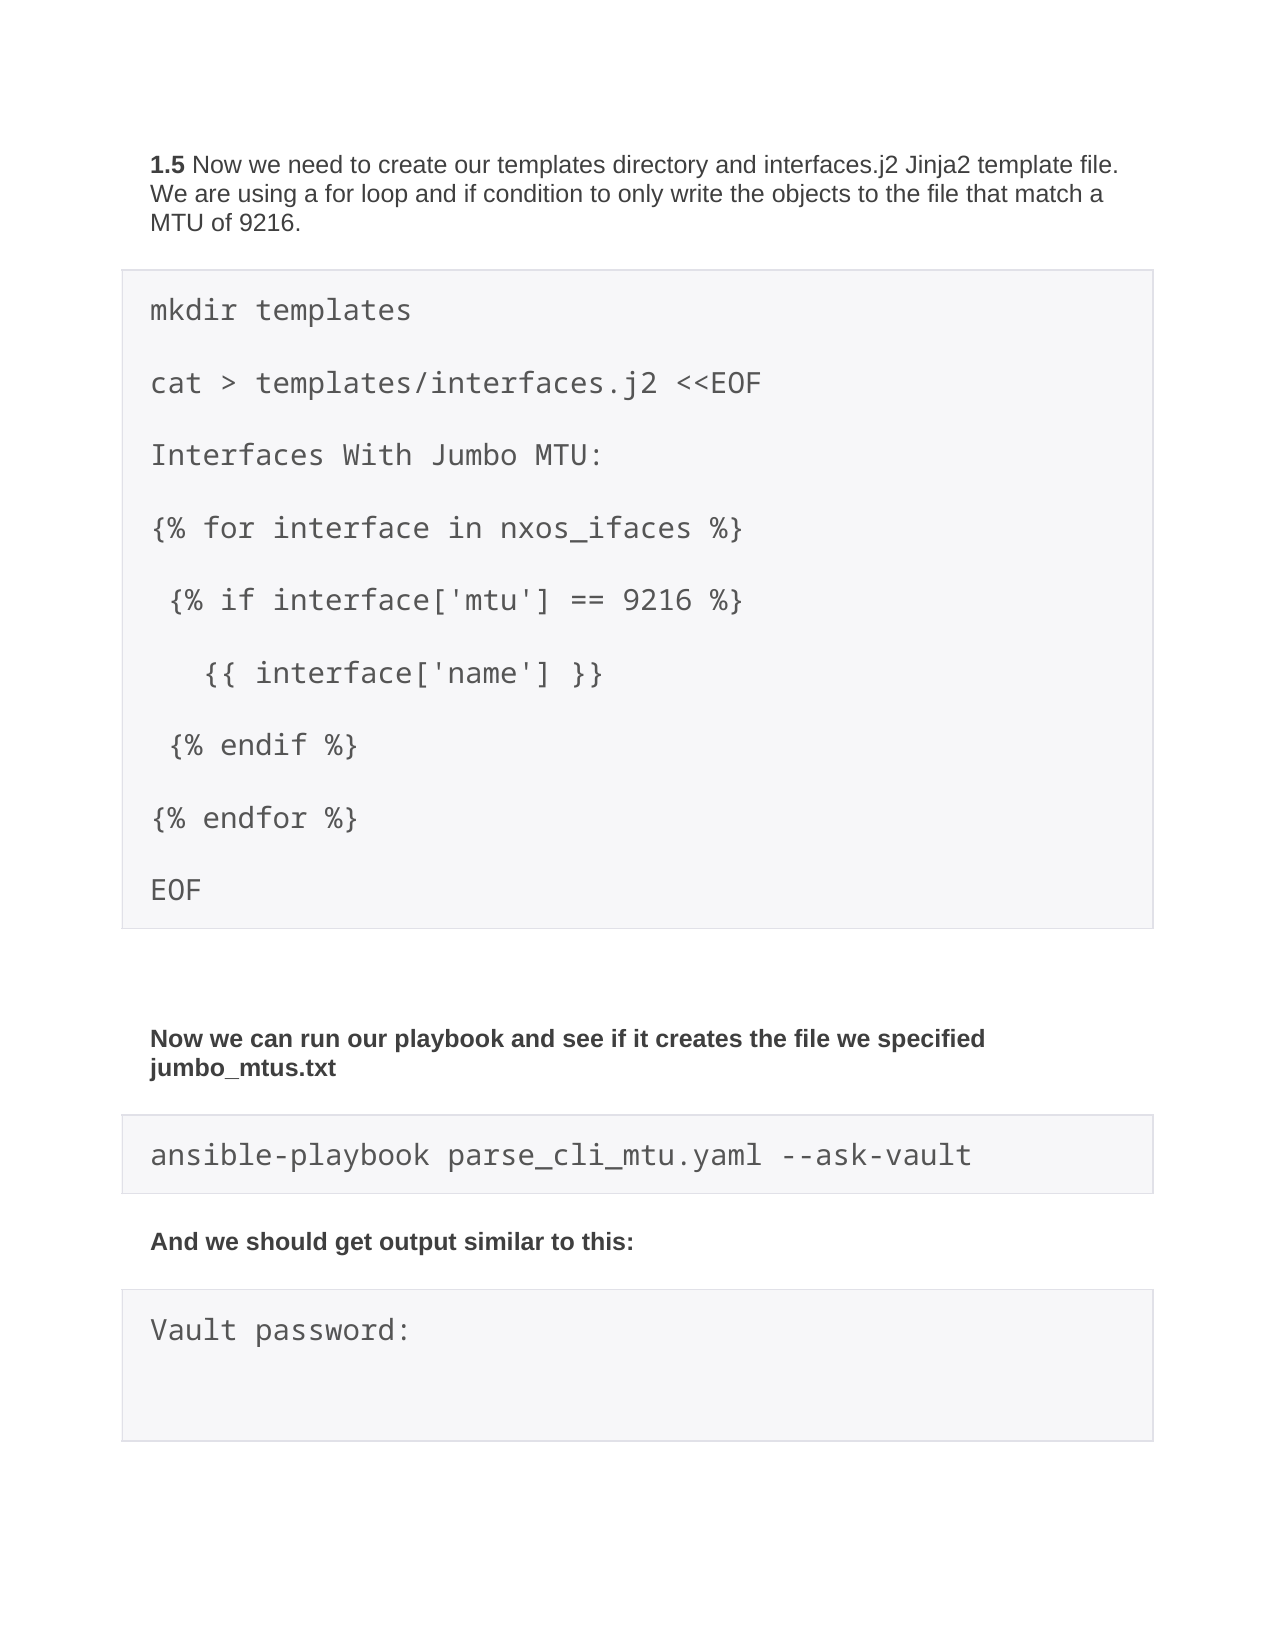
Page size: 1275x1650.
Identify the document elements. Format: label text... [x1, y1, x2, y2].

text EOF [123, 849, 1152, 928]
text Interfaces With Jumbo MTU: [123, 414, 1152, 474]
text {% endfor %} [123, 777, 1152, 837]
text {% endif %} [123, 704, 1152, 764]
text {{ interface['name'] }} [123, 632, 1152, 692]
text Vault password: [123, 1290, 1152, 1349]
text cat > templates/interfaces.j2 <<EOF [123, 342, 1152, 402]
text {% if interface['mtu'] == 9216 %} [123, 559, 1152, 619]
text {% for interface in nxos_ifaces %} [123, 487, 1152, 547]
text And we should get output similar to this: [150, 1227, 1125, 1256]
text mkdir templates [123, 271, 1152, 329]
text ansible-playbook parse_cli_mtu.yaml --ask-vault [123, 1116, 1152, 1193]
text Now we can run our playbook and see if it creates the file we specified jumbo_mtus.txt [150, 1024, 1125, 1081]
text 1.5 Now we need to create our templates directory and interfaces.j2 Jinja2 template file. We are using a for loop and if condition to only write the objects to the file that match a MTU of 9216. [150, 150, 1125, 236]
